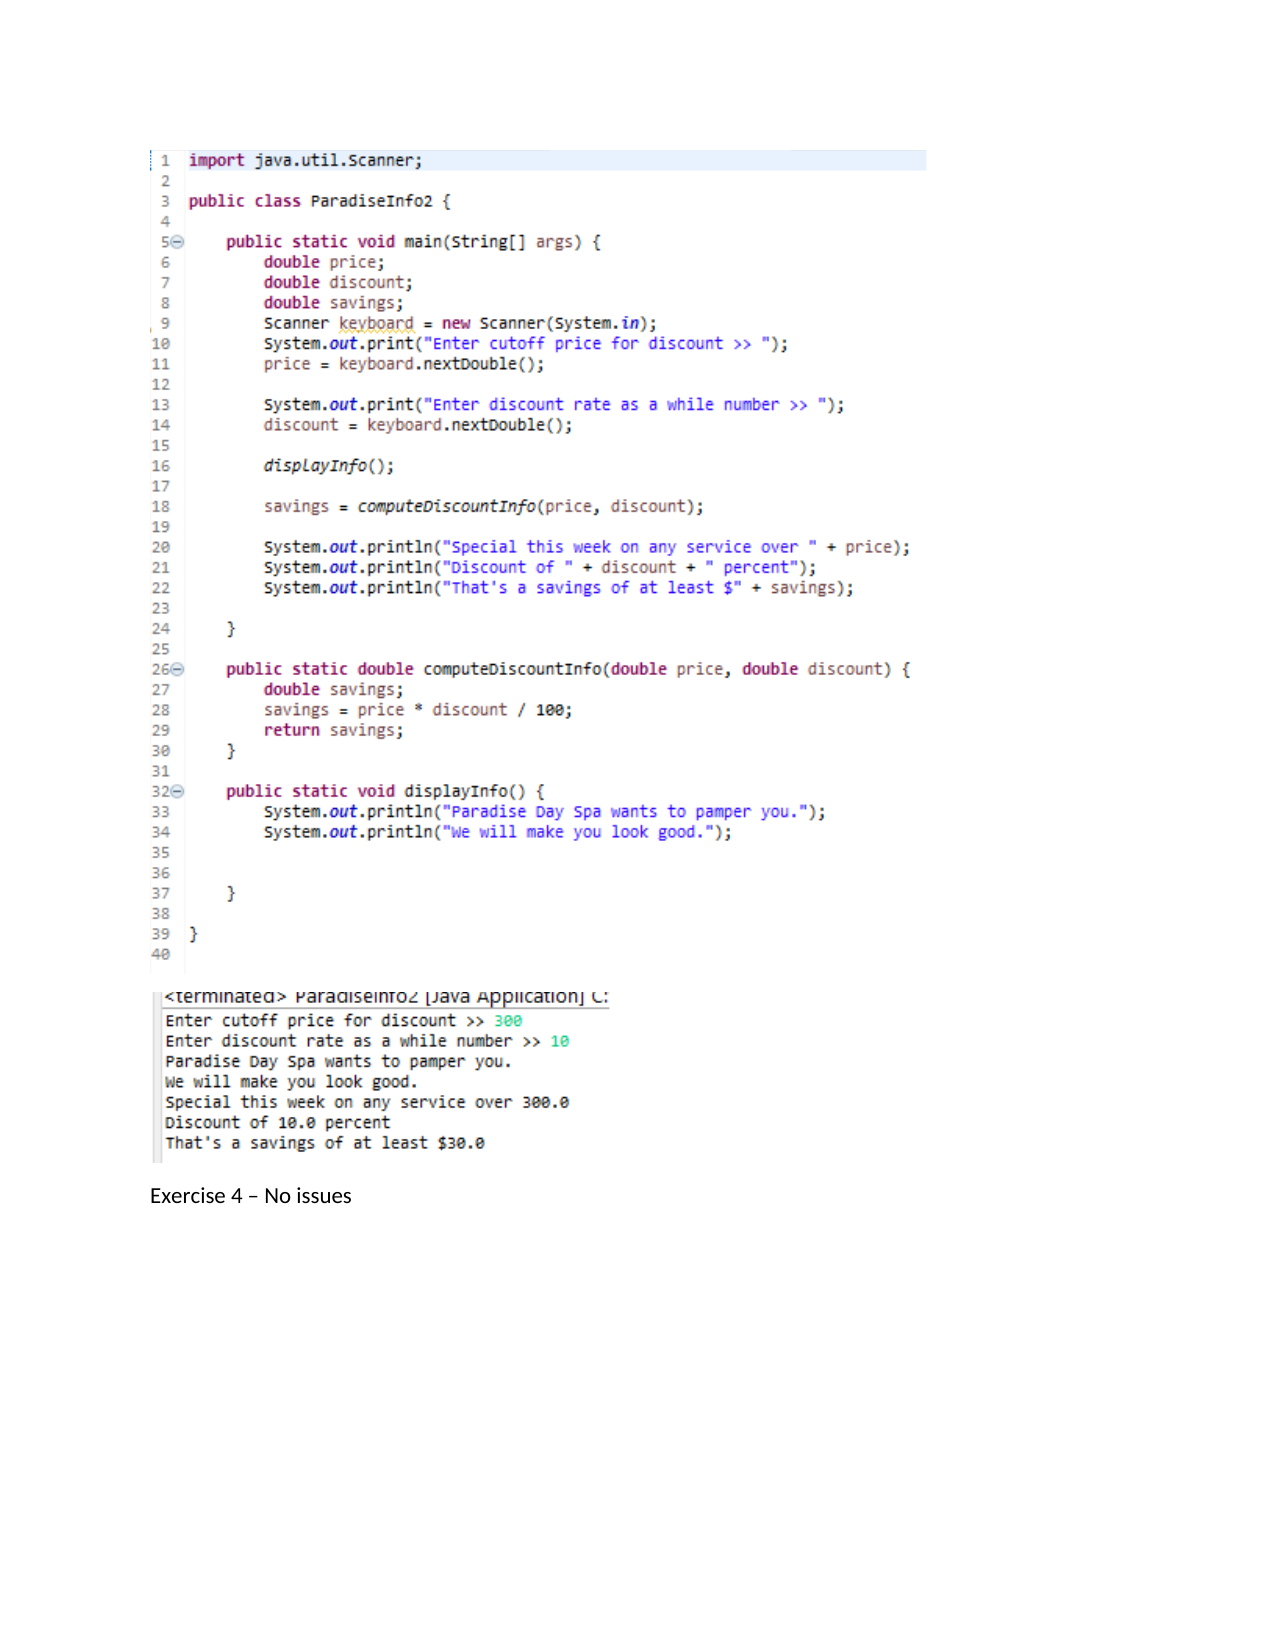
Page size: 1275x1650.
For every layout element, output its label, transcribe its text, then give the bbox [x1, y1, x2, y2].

picture [150, 150, 927, 974]
text Exercise 4 – No issues [150, 1181, 1125, 1209]
picture [150, 992, 610, 1163]
